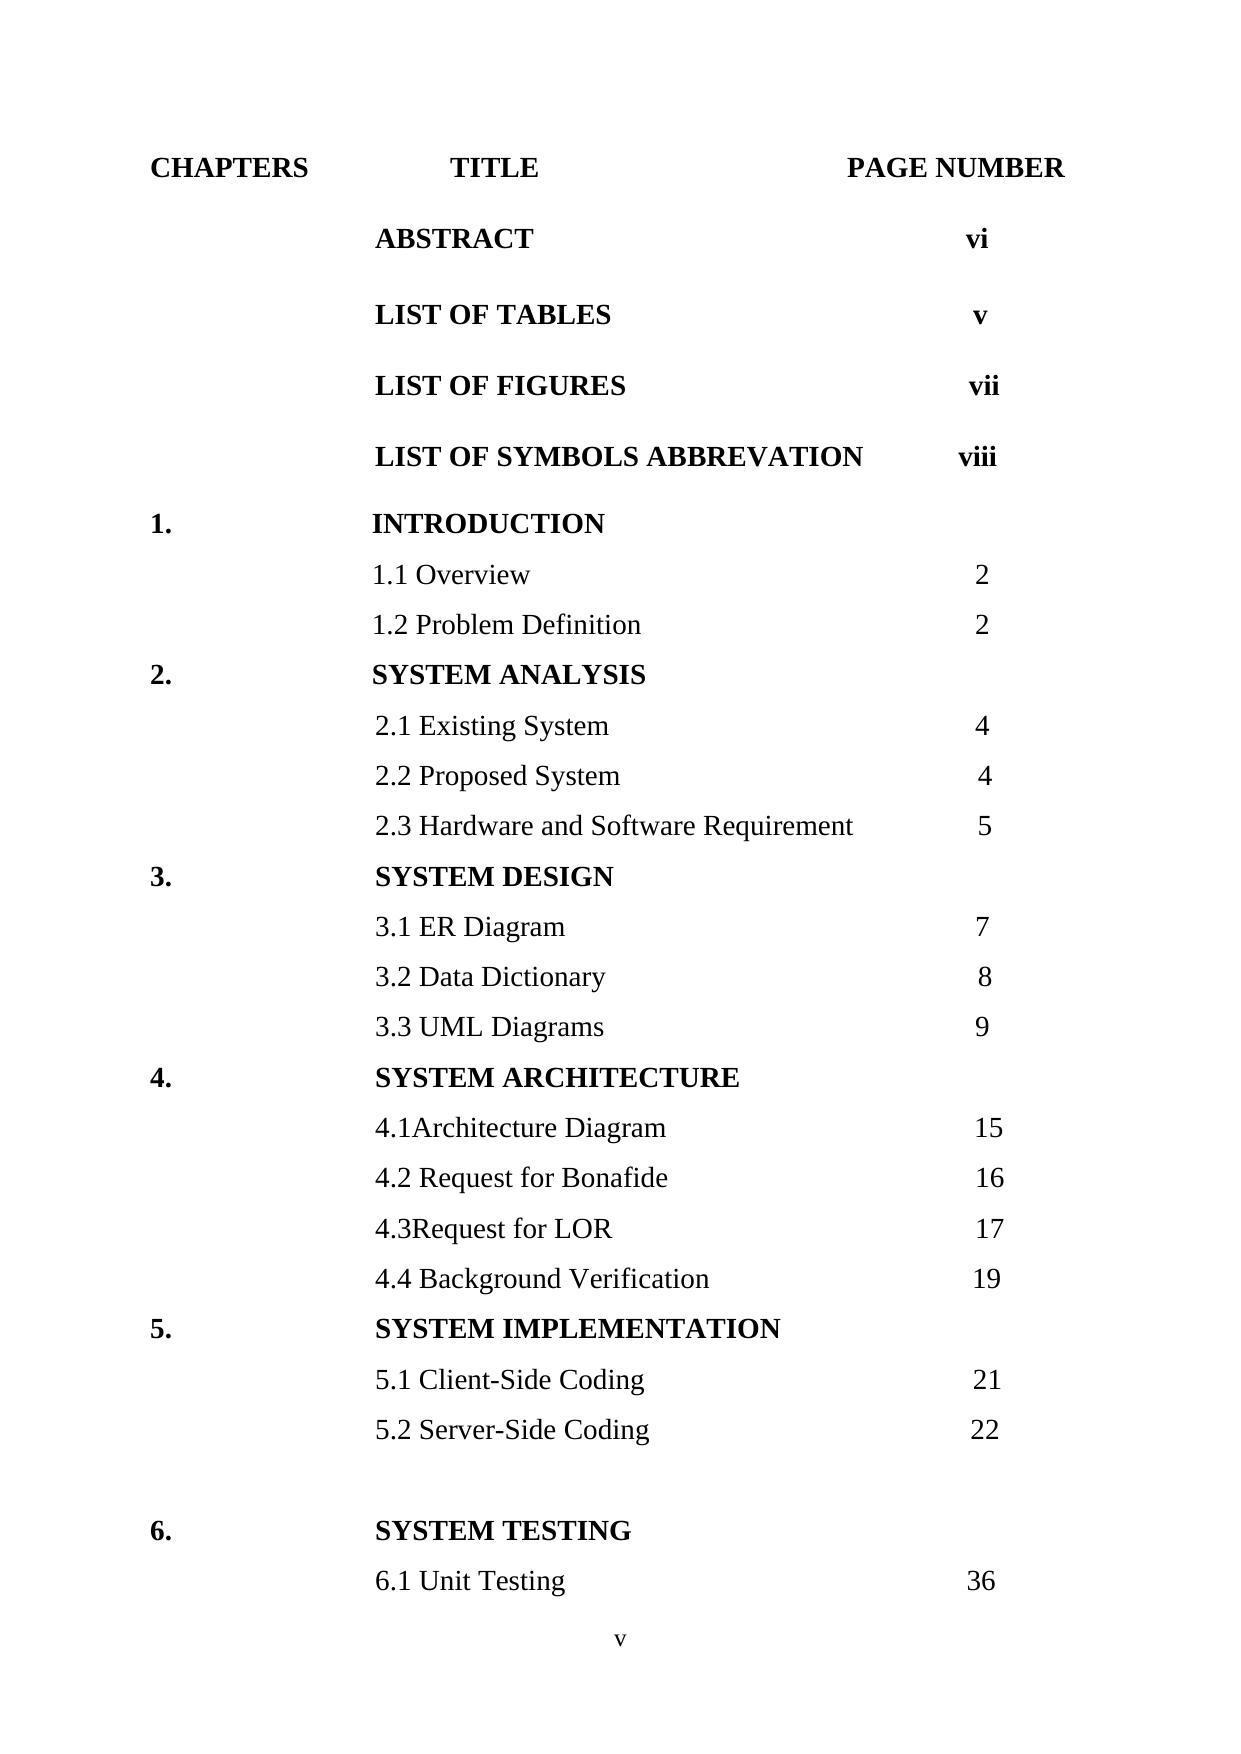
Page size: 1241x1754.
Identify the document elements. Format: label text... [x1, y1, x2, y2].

text 1.1 Overview 2 [150, 557, 1090, 590]
text 5.2 Server-Side Coding 22 [150, 1412, 1090, 1446]
text 1. INTRODUCTION [150, 506, 1090, 540]
text 3.2 Data Dictionary 8 [150, 959, 1090, 993]
text 4.4 Background Verification 19 [150, 1261, 1090, 1295]
text 2.3 Hardware and Software Requirement 5 [300, 808, 1090, 842]
text LIST OF SYMBOLS ABBREVATION viii [300, 439, 1090, 473]
text 4.1Architecture Diagram 15 [150, 1110, 1090, 1144]
text 4.2 Request for Bonafide 16 [150, 1161, 1090, 1194]
text 3.1 ER Diagram 7 [150, 909, 1090, 942]
text 4. SYSTEM ARCHITECTURE [150, 1060, 1090, 1093]
text 2.1 Existing System 4 [300, 708, 1090, 741]
text 6. SYSTEM TESTING [150, 1513, 1090, 1546]
text 6.1 Unit Testing 36 [150, 1563, 1090, 1597]
text 1.2 Problem Definition 2 [150, 607, 1090, 641]
text 3.3 UML Diagrams 9 [150, 1009, 1090, 1043]
text 5.1 Client-Side Coding 21 [150, 1362, 1090, 1395]
text LIST OF TABLES v [300, 297, 1090, 331]
text 2.2 Proposed System 4 [300, 758, 1090, 792]
text 4.3Request for LOR 17 [150, 1211, 1090, 1244]
text LIST OF FIGURES vii [300, 368, 1090, 402]
text 5. SYSTEM IMPLEMENTATION [150, 1311, 1090, 1345]
text ABSTRACT vi [150, 221, 1090, 255]
text CHAPTERS TITLE PAGE NUMBER [150, 150, 1090, 183]
text 3. SYSTEM DESIGN [150, 859, 1090, 892]
text 2. SYSTEM ANALYSIS [150, 657, 1090, 691]
